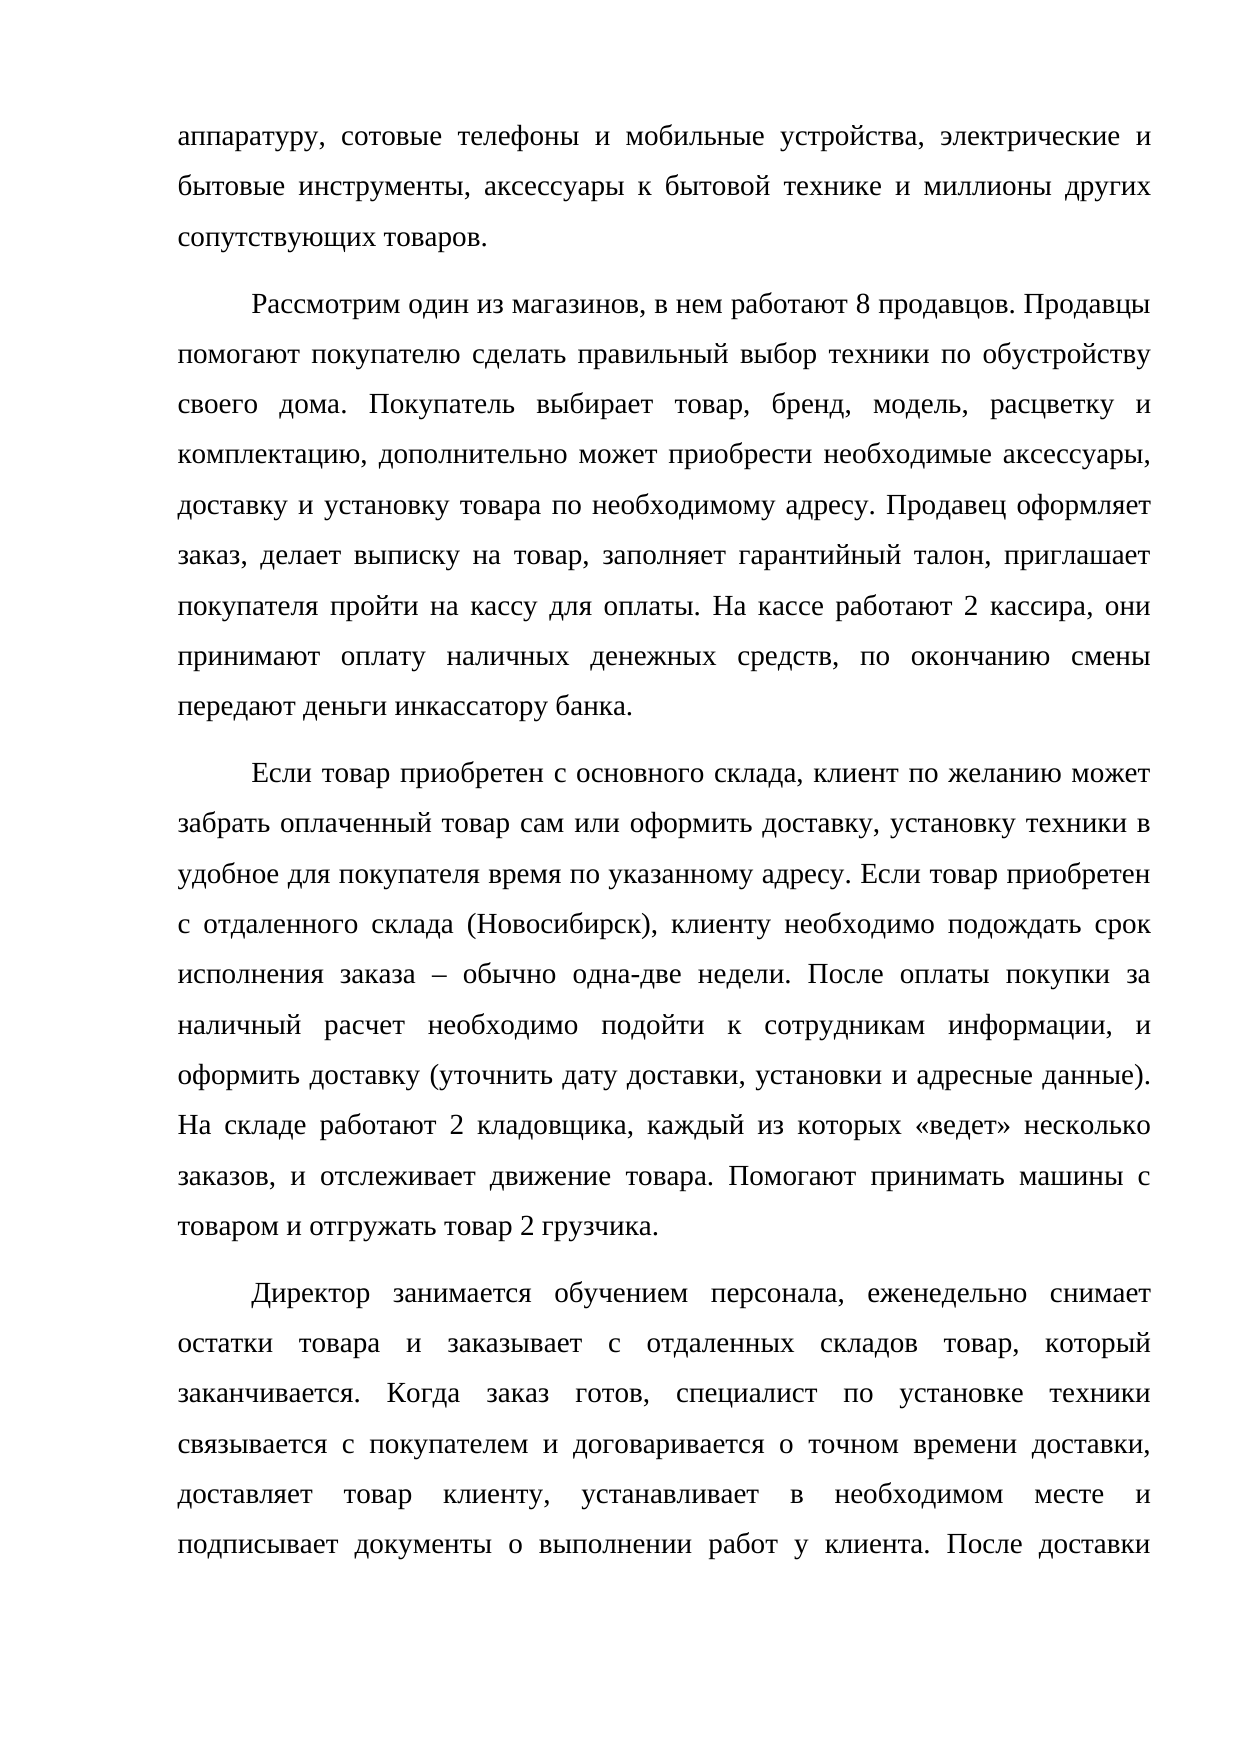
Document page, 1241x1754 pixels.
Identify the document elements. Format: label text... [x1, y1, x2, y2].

text Рассмотрим один из магазинов, в нем работают 8 продавцов. Продавцы помогают покупателю сделать правильный выбор техники по обустройству своего дома. Покупатель выбирает товар, бренд, модель, расцветку и комплектацию, дополнительно может приобрести необходимые аксессуары, доставку и установку товара по необходимому адресу. Продавец оформляет заказ, делает выписку на товар, заполняет гарантийный талон, приглашает покупателя пройти на кассу для оплаты. На кассе работают 2 кассира, они принимают оплату наличных денежных средств, по окончанию смены передают деньги инкассатору банка. [177, 286, 1152, 722]
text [177, 1275, 1152, 1560]
text Если товар приобретен с основного склада, клиент по желанию может забрать оплаченный товар сам или оформить доставку, установку техники в удобное для покупателя время по указанному адресу. Если товар приобретен с отдаленного склада (Новосибирск), клиенту необходимо подождать срок исполнения заказа – обычно одна-две недели. После оплаты покупки за наличный расчет необходимо подойти к сотрудникам информации, и оформить доставку (уточнить дату доставки, установки и адресные данные). На складе работают 2 кладовщика, каждый из которых «ведет» несколько заказов, и отслеживает движение товара. Помогают принимать машины с товаром и отгружать товар 2 грузчика. [177, 755, 1152, 1242]
